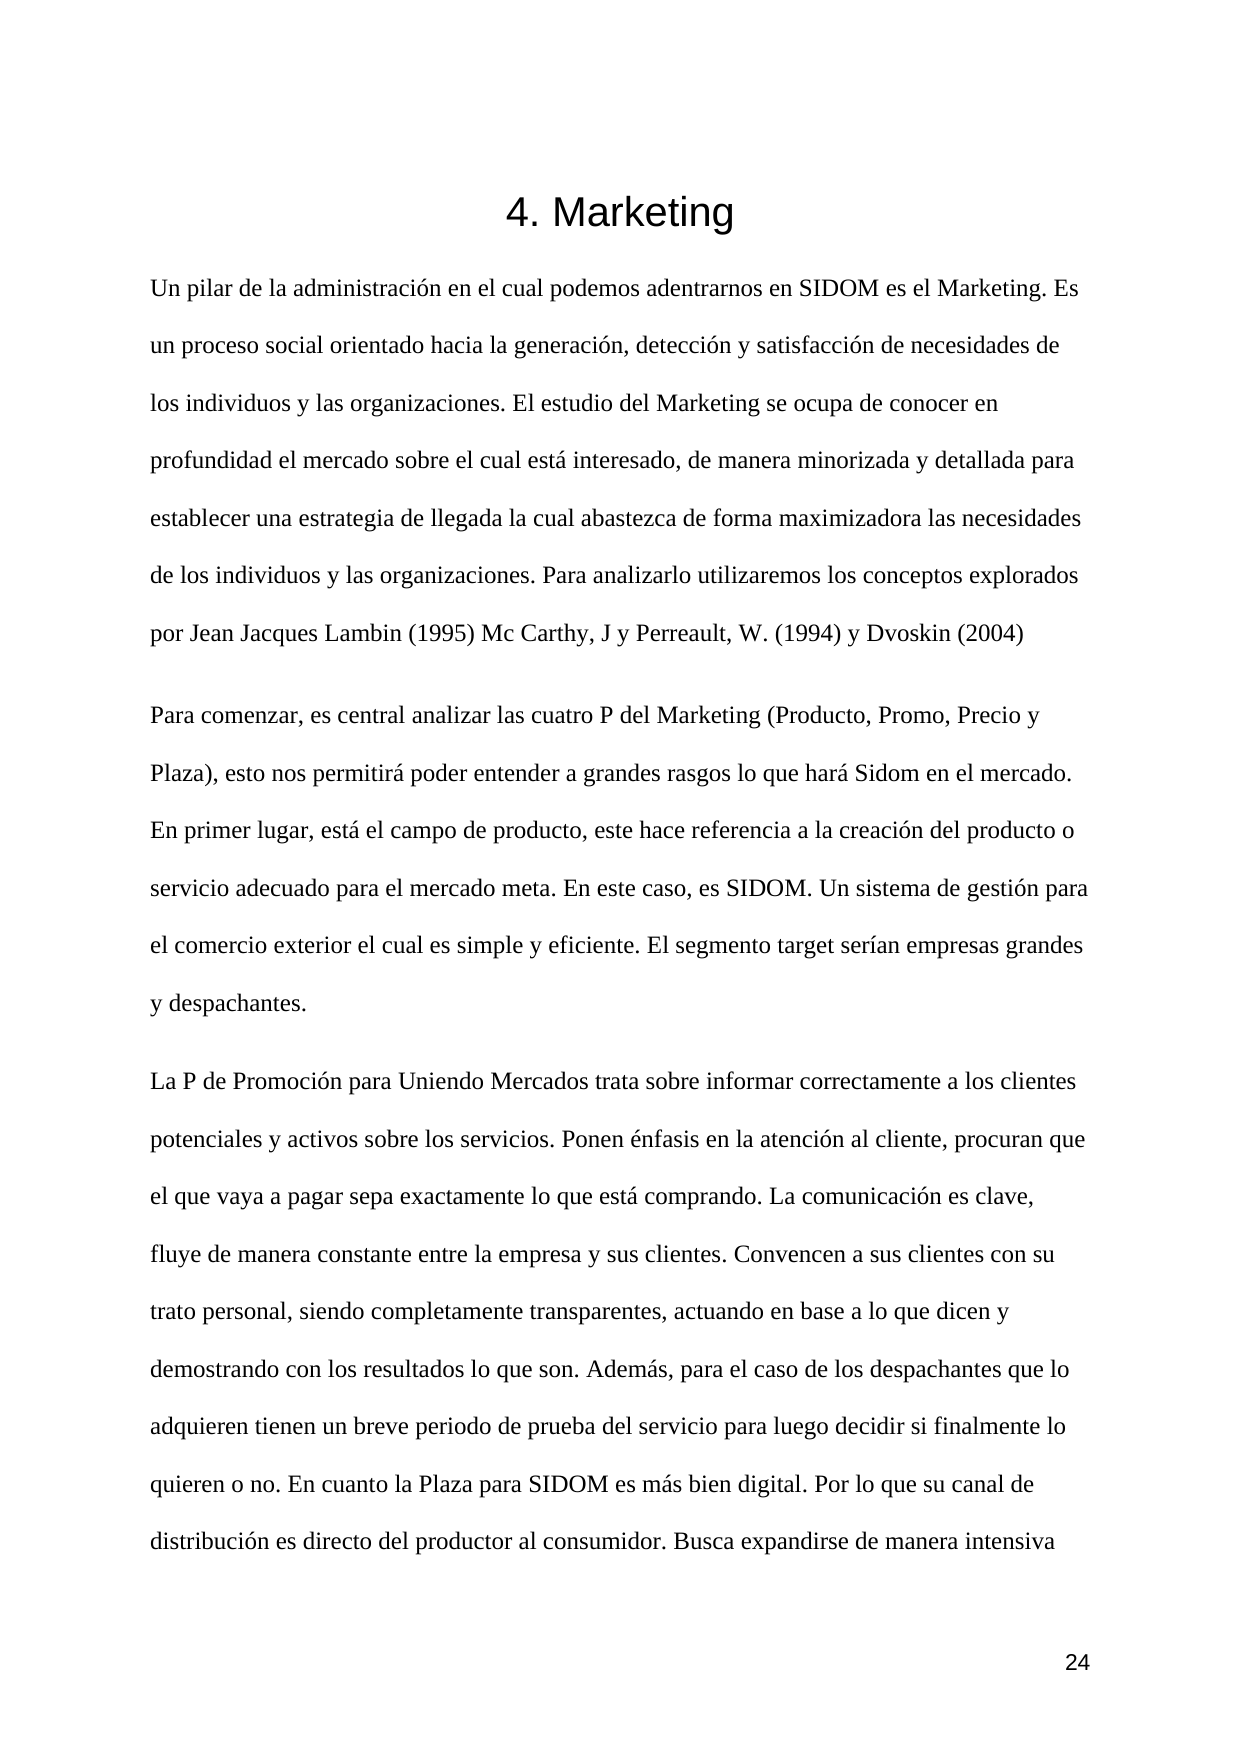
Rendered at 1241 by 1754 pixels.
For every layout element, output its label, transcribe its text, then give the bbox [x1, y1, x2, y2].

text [150, 1066, 1090, 1555]
text Un pilar de la administración en el cual podemos adentrarnos en SIDOM es el Marketing. Es un proceso social orientado hacia la generación, detección y satisfacción de necesidades de los individuos y las organizaciones. El estudio del Marketing se ocupa de conocer en profundidad el mercado sobre el cual está interesado, de manera minorizada y detallada para establecer una estrategia de llegada la cual abastezca de forma maximizadora las necesidades de los individuos y las organizaciones. Para analizarlo utilizaremos los conceptos explorados por Jean Jacques Lambin (1995) Mc Carthy, J y Perreault, W. (1994) y Dvoskin (2004) [150, 273, 1090, 647]
text Para comenzar, es central analizar las cuatro P del Marketing (Producto, Promo, Precio y Plaza), esto nos permitirá poder entender a grandes rasgos lo que hará Sidom en el mercado. En primer lugar, está el campo de producto, este hace referencia a la creación del producto o servicio adecuado para el mercado meta. En este caso, es SIDOM. Un sistema de gestión para el comercio exterior el cual es simple y eficiente. El segmento target serían empresas grandes y despachantes. [150, 700, 1090, 1017]
subtitle 4. Marketing [150, 187, 1090, 235]
